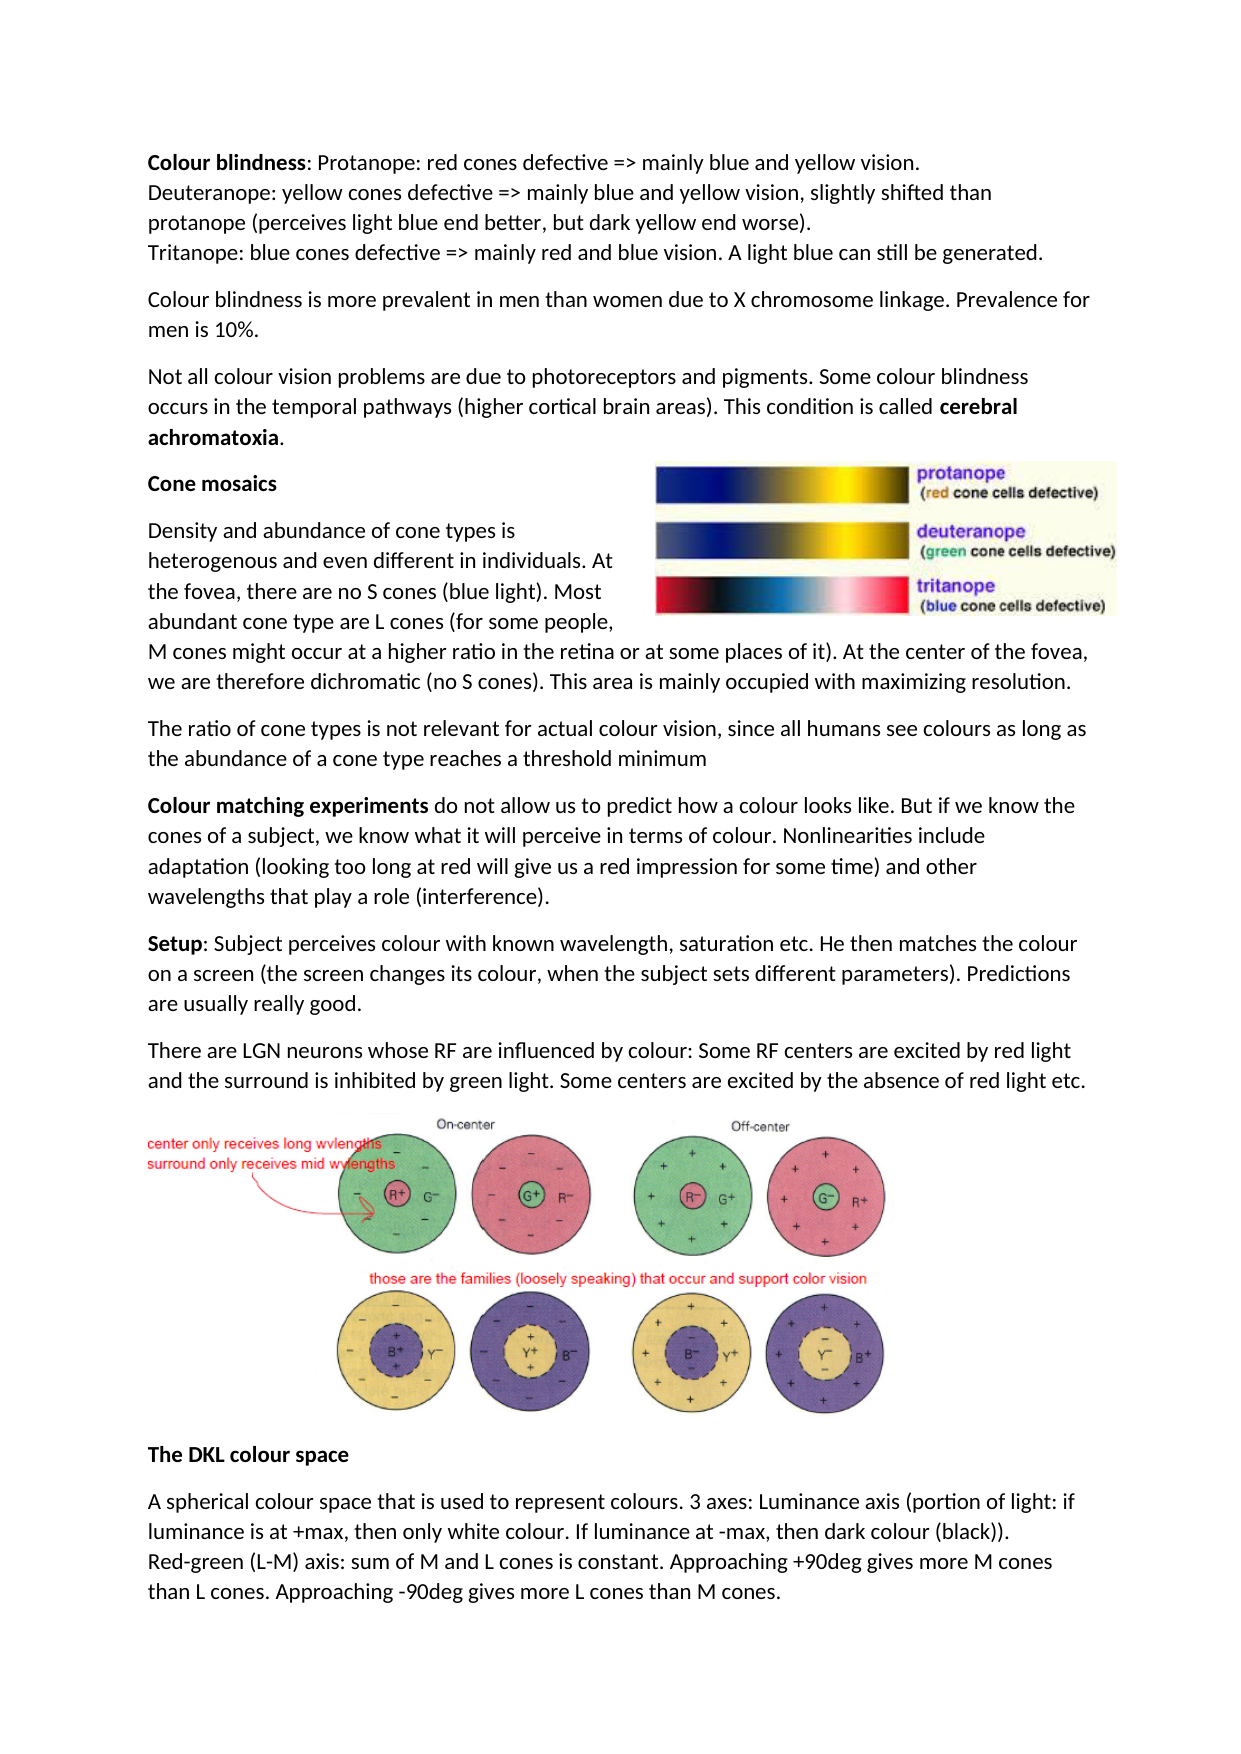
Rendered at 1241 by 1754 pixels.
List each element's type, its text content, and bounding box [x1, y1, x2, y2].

text The ratio of cone types is not relevant for actual colour vision, since all humans see colours as long as the abundance of a cone type reaches a threshold minimum [148, 714, 1093, 772]
text Colour matching experiments do not allow us to predict how a colour looks like. But if we know the cones of a subject, we know what it will perceive in terms of colour. Nonlinearities include adaptation (looking too long at red will give us a red impression for some time) and other wavelengths that play a role (interference). [148, 791, 1093, 910]
text Colour blindness: Protanope: red cones defective => mainly blue and yellow vision. Deuteranope: yellow cones defective => mainly blue and yellow vision, slightly shifted than protanope (perceives light blue end better, but dark yellow end worse). Tritanope: blue cones defective => mainly red and blue vision. A light blue can still be generated. [148, 148, 1093, 266]
text Colour blindness is more prevalent in men than women due to X chromosome linkage. Prevalence for men is 10%. [148, 285, 1093, 343]
text Cone mosaics [148, 469, 654, 497]
picture [654, 461, 1118, 616]
text Density and abundance of cone types is heterogenous and even different in individuals. At the fovea, there are no S cones (blue light). Most abundant cone type are L cones (for some people, M cones might occur at a higher ratio in the retina or at some places of it). At the center of the fovea, we are therefore dichromatic (no S cones). This area is mainly occupied with maximizing resolution. [148, 516, 1093, 695]
text The DKL colour space [148, 1440, 1093, 1468]
text There are LGN neurons whose RF are influenced by colour: Some RF centers are excited by red light and the surround is inhibited by green light. Some centers are excited by the absence of red light etc. [148, 1036, 1093, 1094]
text Not all colour vision problems are due to photoreceptors and pigments. Some colour blindness occurs in the temporal pathways (higher cortical brain areas). This condition is called cerebral achromatoxia. [148, 362, 1093, 451]
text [148, 1487, 1093, 1605]
picture [147, 1113, 891, 1421]
text Setup: Subject perceives colour with known wavelength, saturation etc. He then matches the colour on a screen (the screen changes its colour, when the subject sets different parameters). Predictions are usually really good. [148, 929, 1093, 1017]
